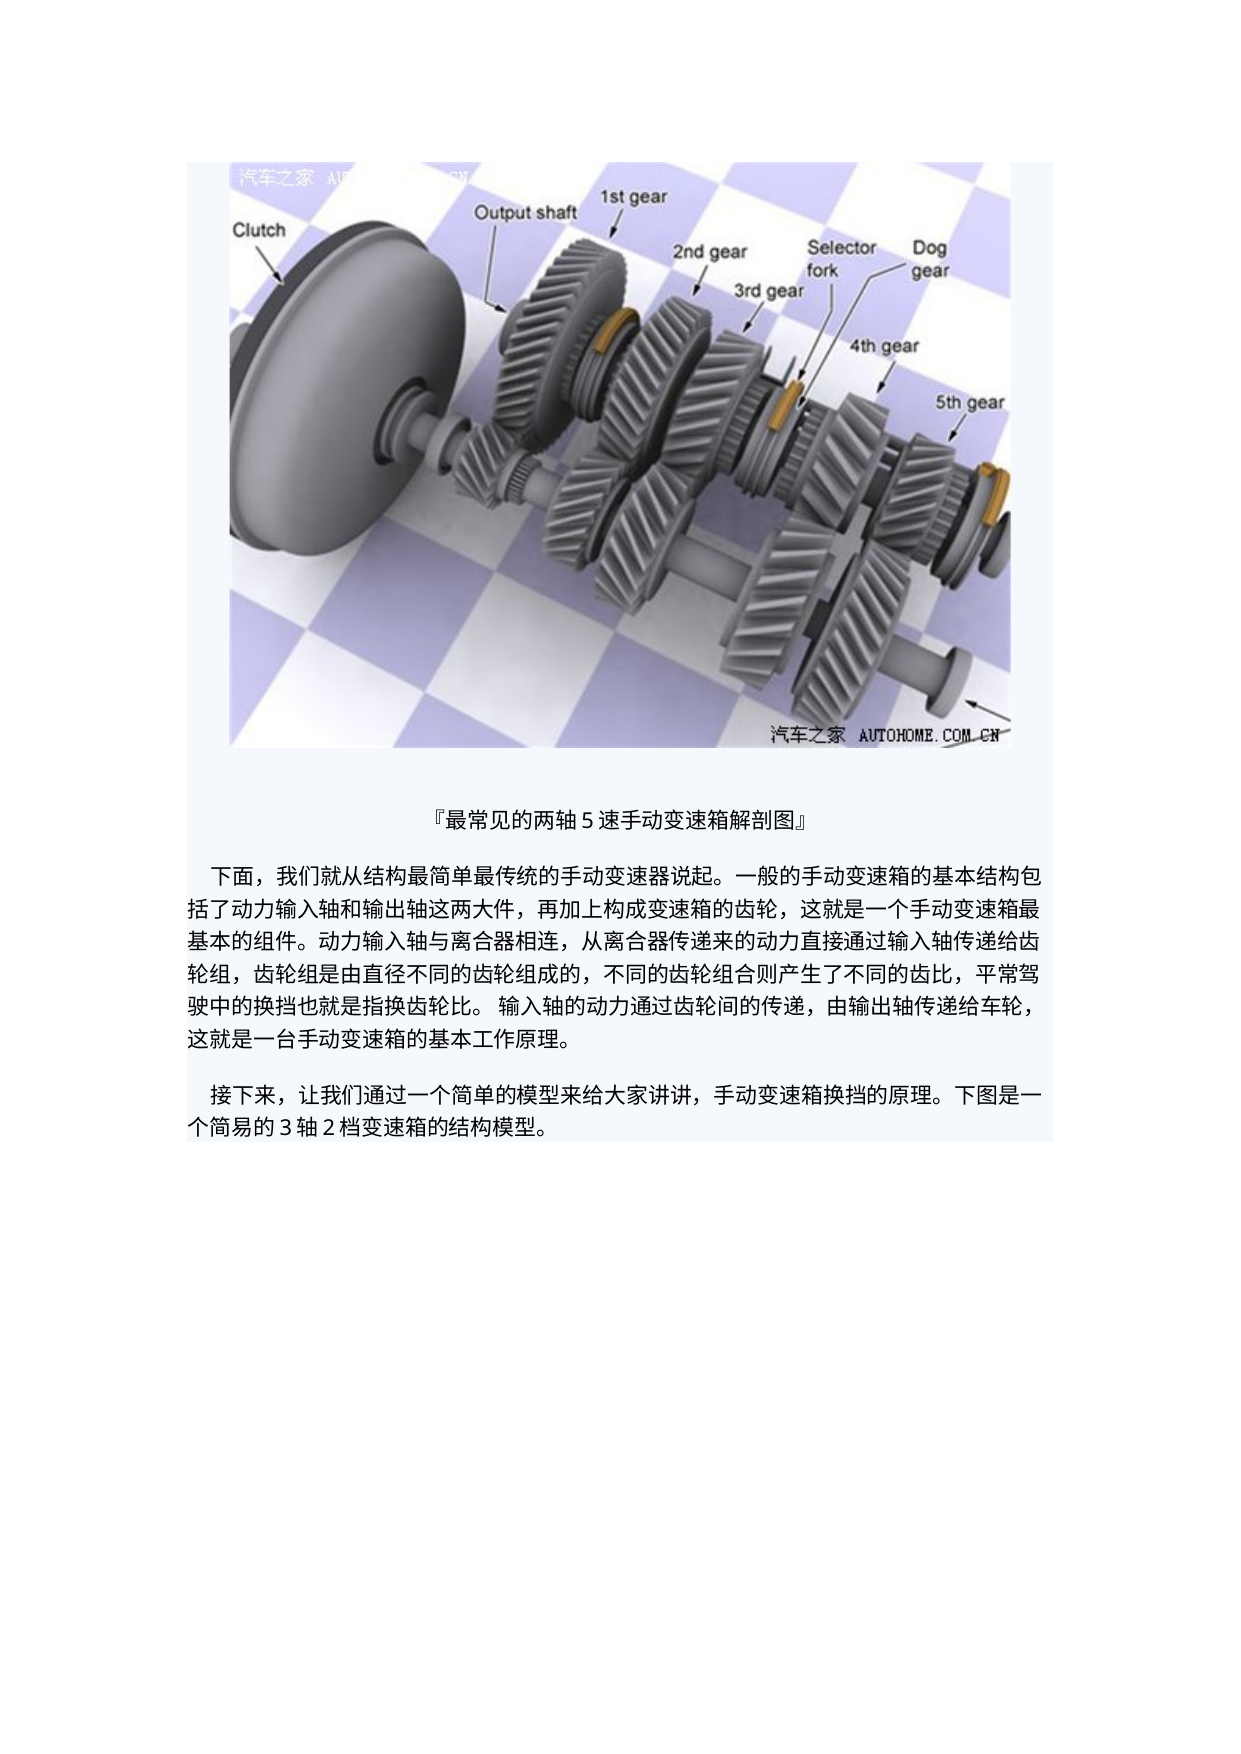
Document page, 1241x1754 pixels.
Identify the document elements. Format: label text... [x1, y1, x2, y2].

text 『最常见的两轴5速手动变速箱解剖图』 [187, 803, 1053, 835]
picture [229, 162, 1011, 748]
text 接下来，让我们通过一个简单的模型来给大家讲讲，手动变速箱换挡的原理。下图是一个简易的3轴2档变速箱的结构模型。 [187, 1077, 1053, 1142]
text 下面，我们就从结构最简单最传统的手动变速器说起。一般的手动变速箱的基本结构包括了动力输入轴和输出轴这两大件，再加上构成变速箱的齿轮，这就是一个手动变速箱最基本的组件。动力输入轴与离合器相连，从离合器传递来的动力直接通过输入轴传递给齿轮组，齿轮组是由直径不同的齿轮组成的，不同的齿轮组合则产生了不同的齿比，平常驾驶中的换挡也就是指换齿轮比。 输入轴的动力通过齿轮间的传递，由输出轴传递给车轮，这就是一台手动变速箱的基本工作原理。 [187, 859, 1053, 1054]
